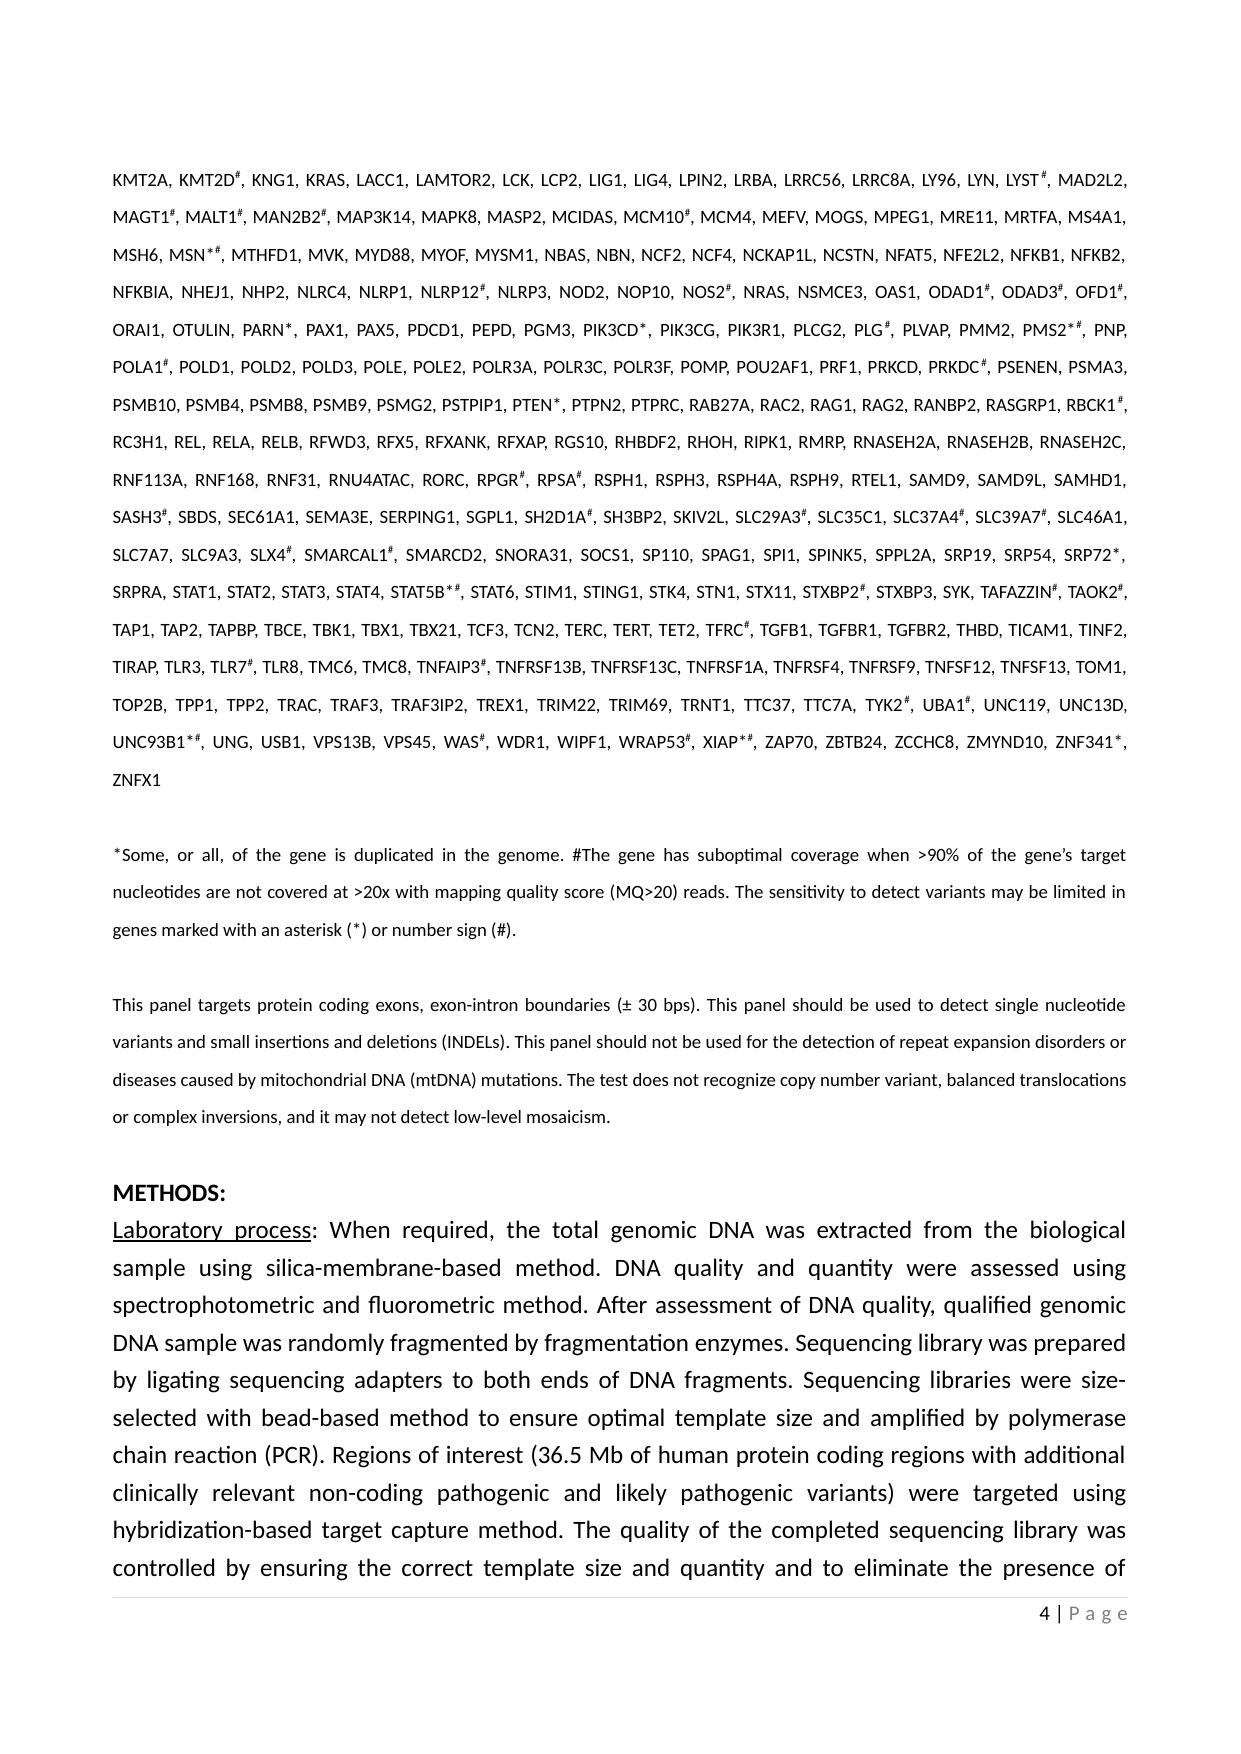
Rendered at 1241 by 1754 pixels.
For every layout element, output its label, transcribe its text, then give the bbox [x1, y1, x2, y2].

text *Some, or all, of the gene is duplicated in the genome. #The gene has suboptimal coverage when >90% of the gene’s target nucleotides are not covered at >20x with mapping quality score (MQ>20) reads. The sensitivity to detect variants may be limited in genes marked with an asterisk (*) or number sign (#). [112, 836, 1128, 948]
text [112, 1211, 1128, 1586]
text METHODS: [112, 1173, 1128, 1211]
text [112, 161, 1128, 798]
text This panel targets protein coding exons, exon-intron boundaries (± 30 bps). This panel should be used to detect single nucleotide variants and small insertions and deletions (INDELs). This panel should not be used for the detection of repeat expansion disorders or diseases caused by mitochondrial DNA (mtDNA) mutations. The test does not recognize copy number variant, balanced translocations or complex inversions, and it may not detect low-level mosaicism. [112, 986, 1128, 1136]
